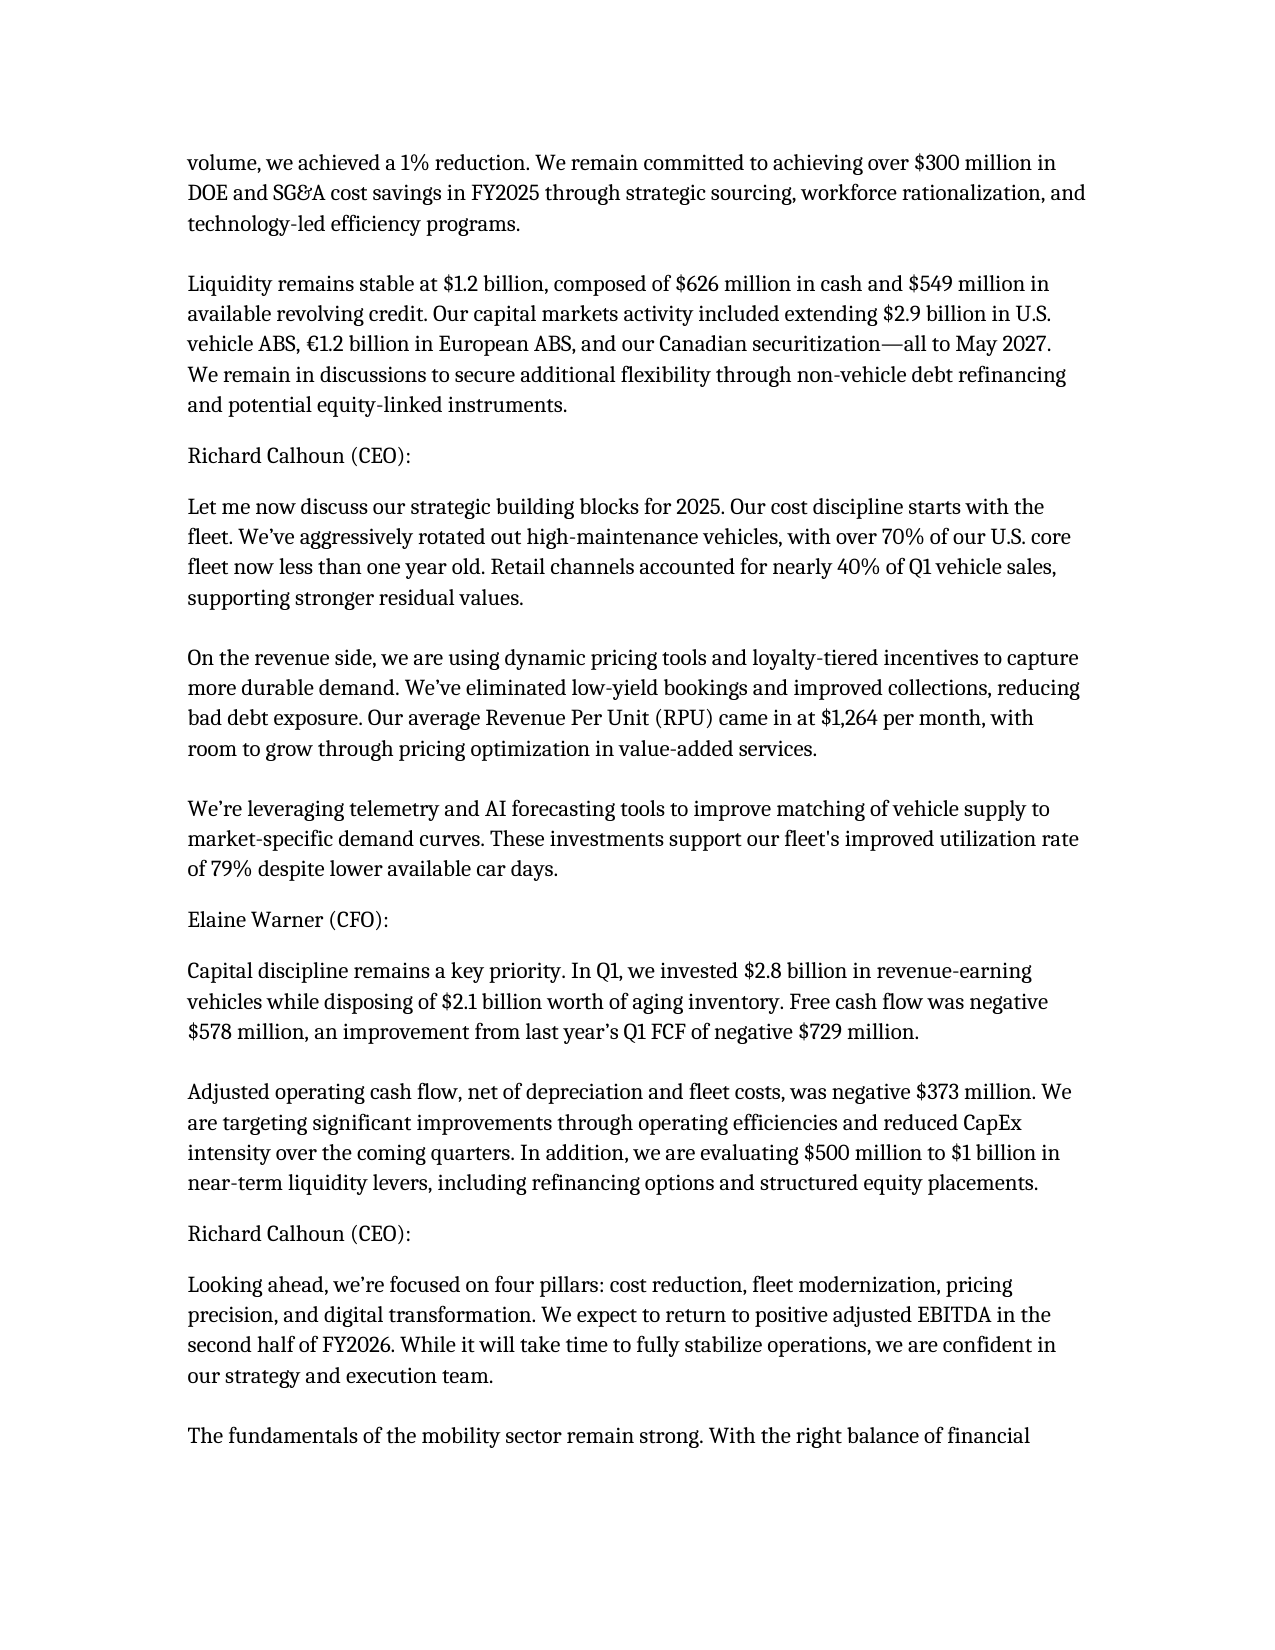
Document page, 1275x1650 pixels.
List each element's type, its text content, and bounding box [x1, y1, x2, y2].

text Richard Calhoun (CEO): [187, 443, 1087, 469]
text Capital discipline remains a key priority. In Q1, we invested $2.8 billion in revenue-earning vehicles while disposing of $2.1 billion worth of aging inventory. Free cash flow was negative $578 million, an improvement from last year’s Q1 FCF of negative $729 million. Adjusted operating cash flow, net of depreciation and fleet costs, was negative $373 million. We are targeting significant improvements through operating efficiencies and reduced CapEx intensity over the coming quarters. In addition, we are evaluating $500 million to $1 billion in near-term liquidity levers, including refinancing options and structured equity placements. [187, 958, 1087, 1196]
text Let me now discuss our strategic building blocks for 2025. Our cost discipline starts with the fleet. We’ve aggressively rotated out high-maintenance vehicles, with over 70% of our U.S. core fleet now less than one year old. Retail channels accounted for nearly 40% of Q1 vehicle sales, supporting stronger residual values. On the revenue side, we are using dynamic pricing tools and loyalty-tiered incentives to capture more durable demand. We’ve eliminated low-yield bookings and improved collections, reducing bad debt exposure. Our average Revenue Per Unit (RPU) came in at $1,264 per month, with room to grow through pricing optimization in value-added services. We’re leveraging telemetry and AI forecasting tools to improve matching of vehicle supply to market-specific demand curves. These investments support our fleet's improved utilization rate of 79% despite lower available car days. [187, 494, 1087, 883]
text Elaine Warner (CFO): [187, 907, 1087, 934]
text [187, 150, 1087, 418]
text Richard Calhoun (CEO): [187, 1221, 1087, 1247]
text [187, 1272, 1087, 1449]
